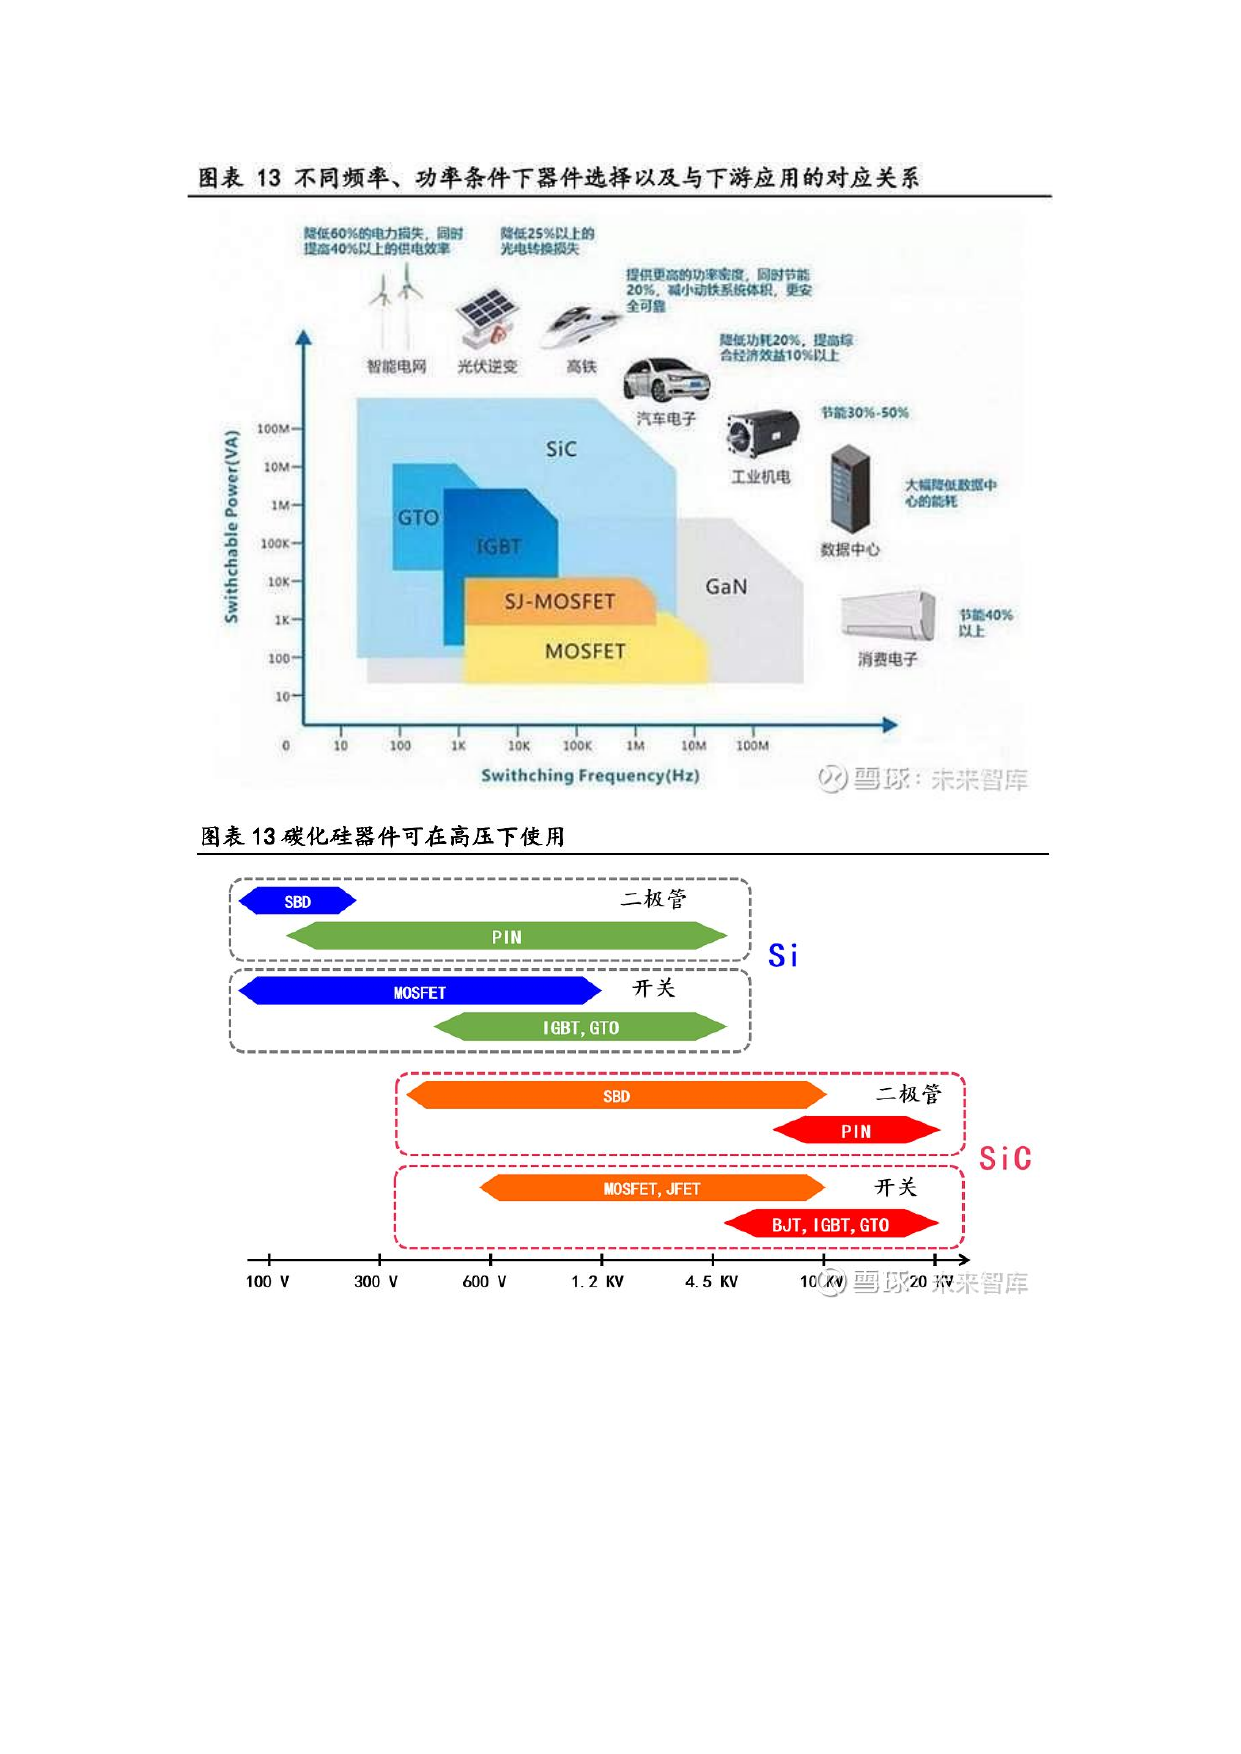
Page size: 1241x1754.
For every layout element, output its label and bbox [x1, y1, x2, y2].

picture [187, 812, 1053, 1309]
picture [187, 162, 1053, 806]
